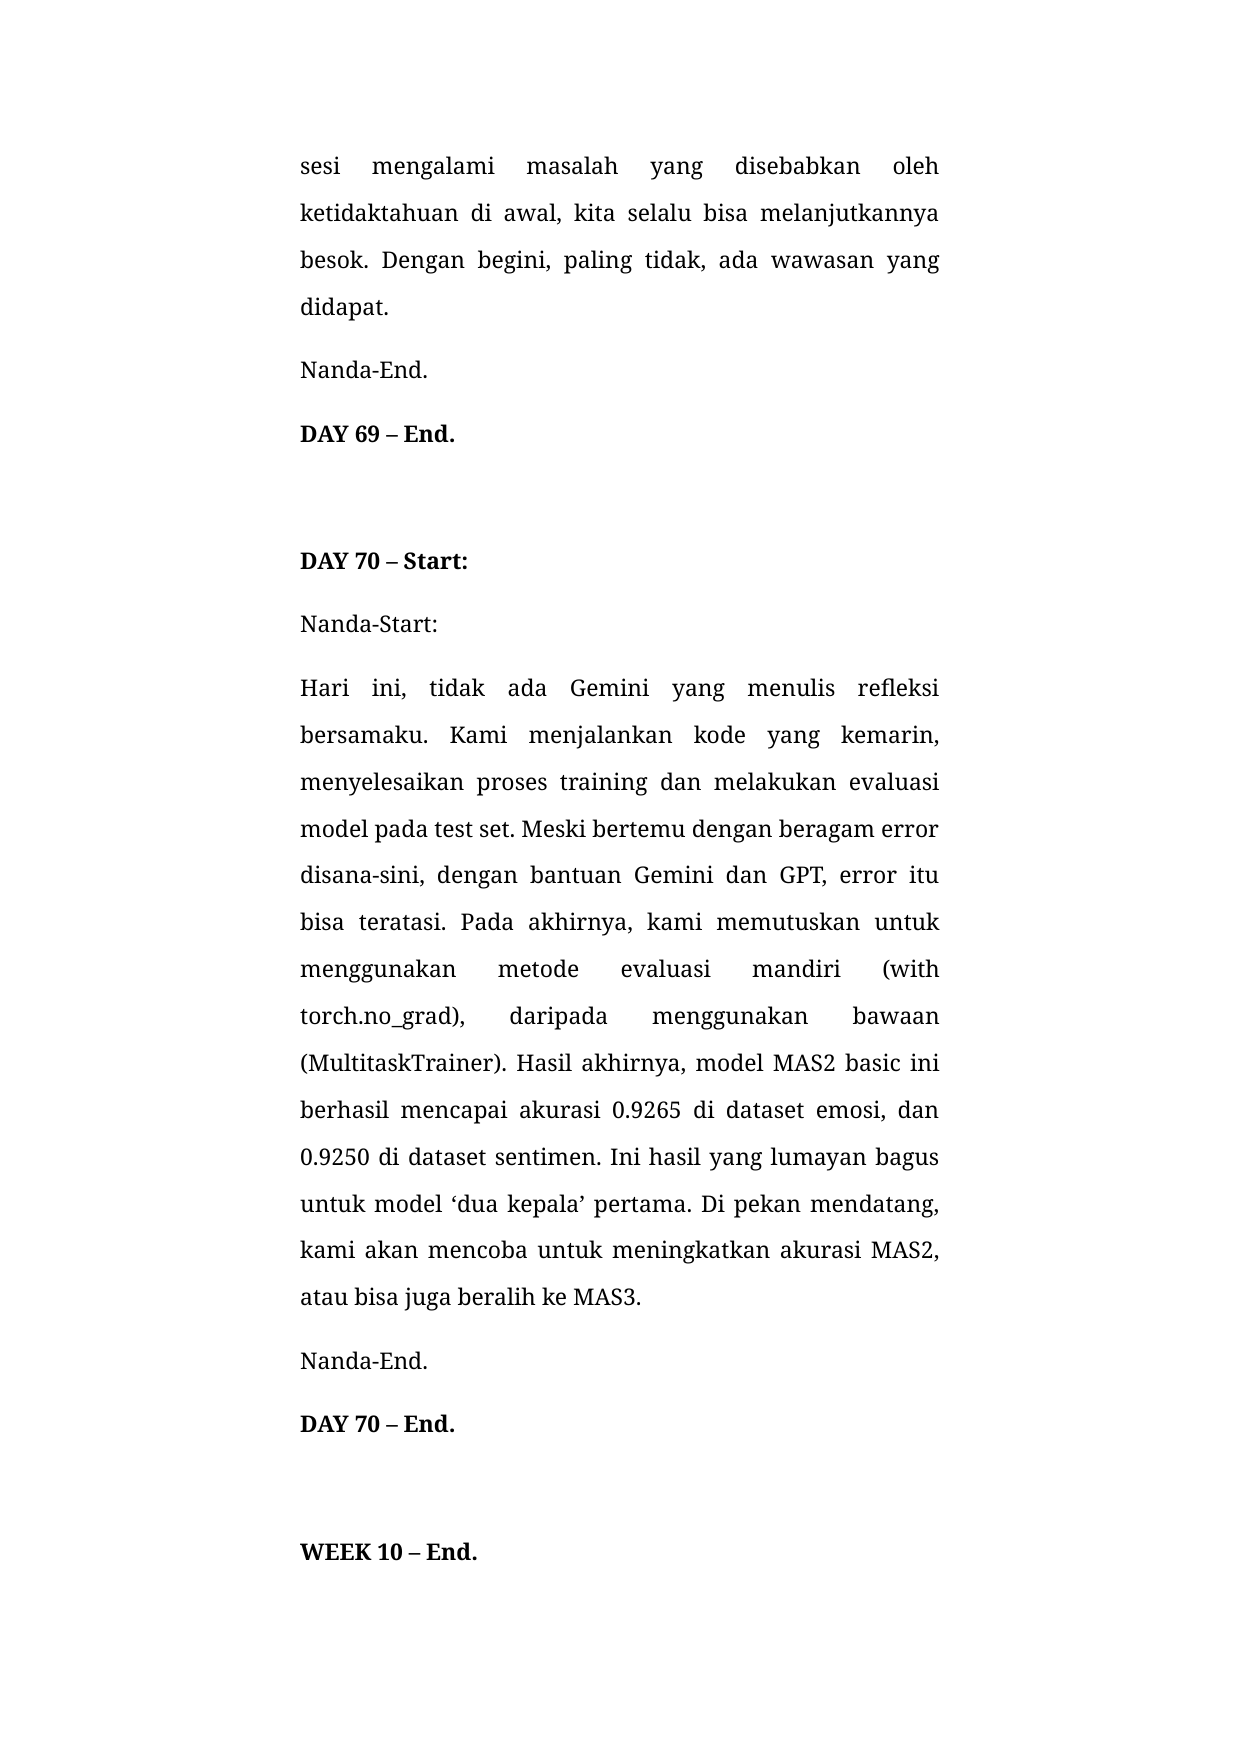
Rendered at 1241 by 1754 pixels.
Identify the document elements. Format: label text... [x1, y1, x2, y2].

text DAY 69 – End. [300, 418, 940, 449]
text DAY 70 – Start: [300, 545, 940, 576]
text Nanda-Start: [300, 608, 940, 639]
text Nanda-End. [300, 1345, 940, 1376]
text Nanda-End. [300, 354, 940, 385]
text Hari ini, tidak ada Gemini yang menulis refleksi bersamaku. Kami menjalankan kode yang kemarin, menyelesaikan proses training dan melakukan evaluasi model pada test set. Meski bertemu dengan beragam error disana-sini, dengan bantuan Gemini dan GPT, error itu bisa teratasi. Pada akhirnya, kami memutuskan untuk menggunakan metode evaluasi mandiri (with torch.no_grad), daripada menggunakan bawaan (MultitaskTrainer). Hasil akhirnya, model MAS2 basic ini berhasil mencapai akurasi 0.9265 di dataset emosi, dan 0.9250 di dataset sentimen. Ini hasil yang lumayan bagus untuk model ‘dua kepala’ pertama. Di pekan mendatang, kami akan mencoba untuk meningkatkan akurasi MAS2, atau bisa juga beralih ke MAS3. [300, 672, 940, 1312]
text DAY 70 – End. [300, 1408, 940, 1439]
text WEEK 10 – End. [300, 1535, 940, 1567]
